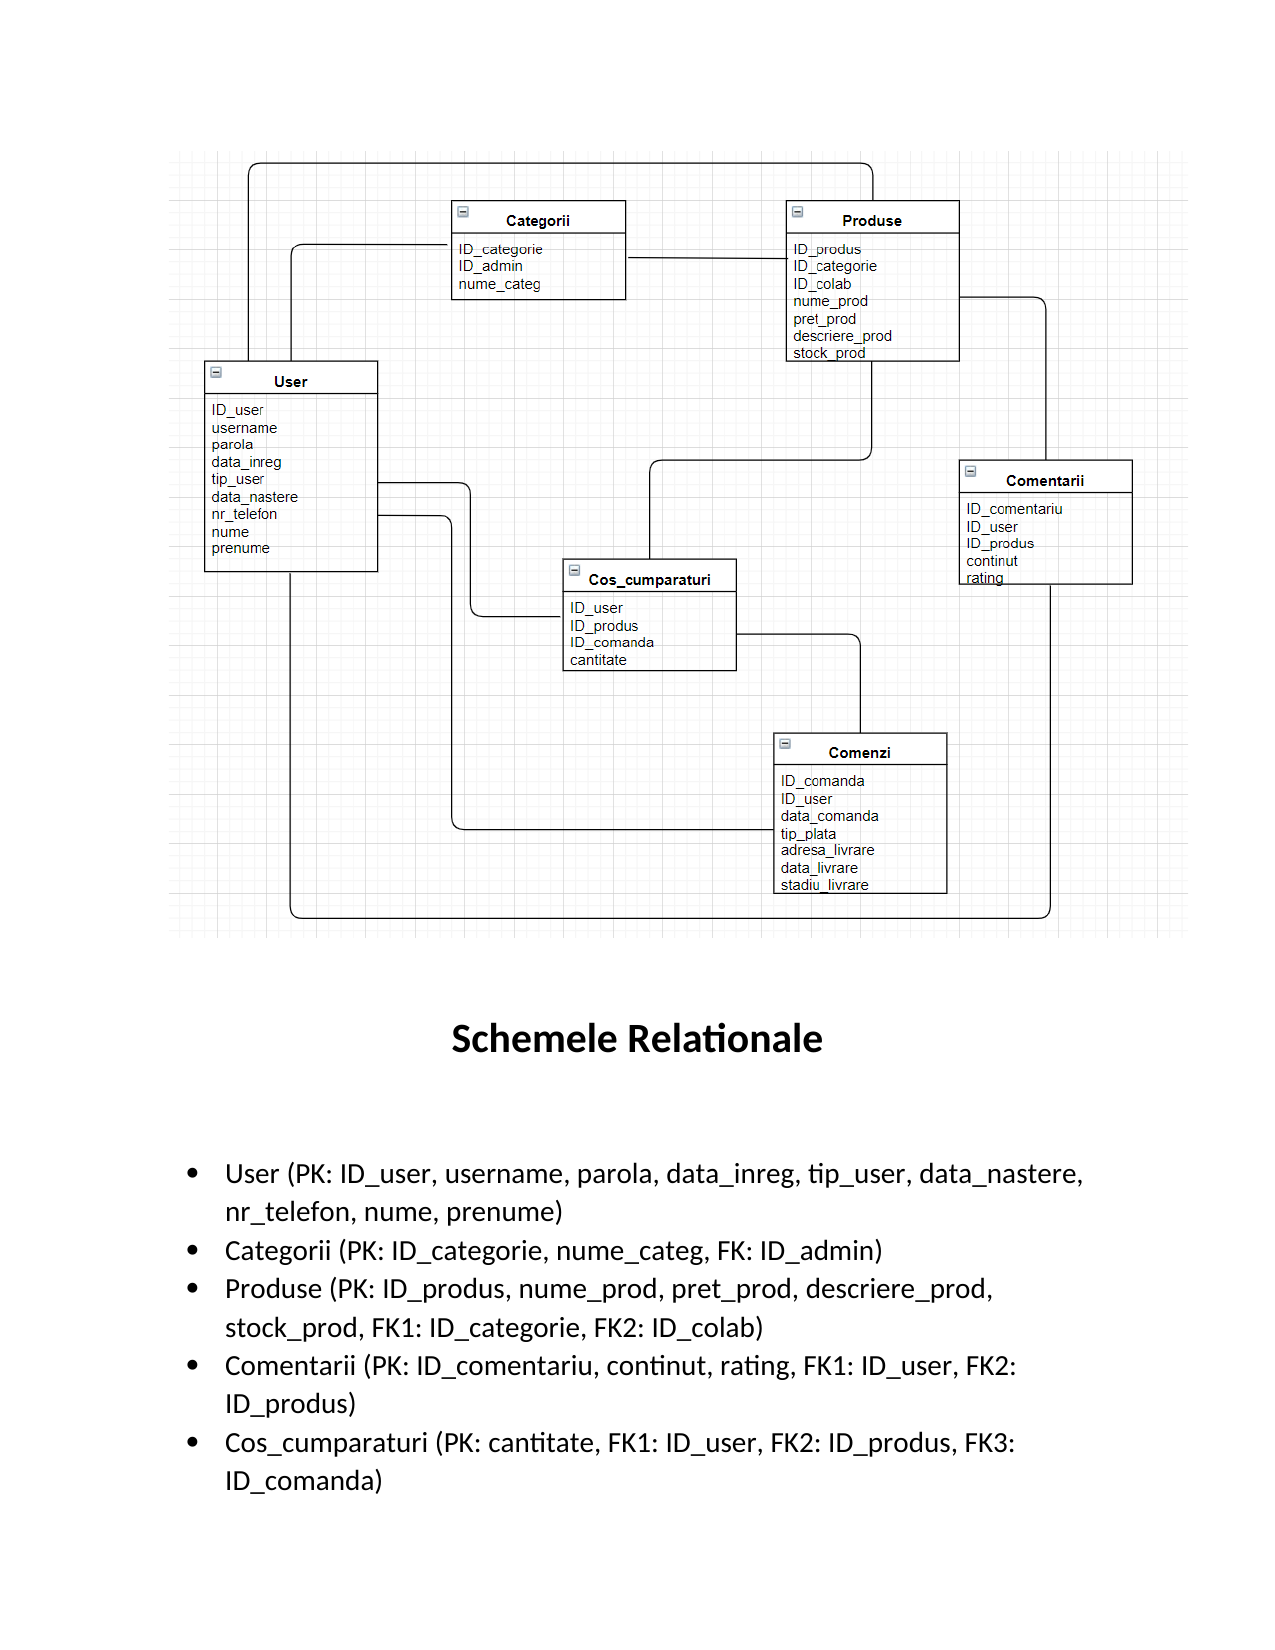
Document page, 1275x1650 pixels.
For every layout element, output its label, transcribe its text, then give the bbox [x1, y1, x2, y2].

list Comentarii (PK: ID_comentariu, continut, rating, FK1: ID_user, FK2: ID_produs) [187, 1347, 1125, 1421]
text Schemele Relationale [150, 1012, 1125, 1063]
list Cos_cumparaturi (PK: cantitate, FK1: ID_user, FK2: ID_produs, FK3: ID_comanda) [187, 1424, 1125, 1498]
list User (PK: ID_user, username, parola, data_inreg, tip_user, data_nastere, nr_telefon, nume, prenume) [187, 1155, 1125, 1229]
list Categorii (PK: ID_categorie, nume_categ, FK: ID_admin) [187, 1232, 1125, 1267]
list Produse (PK: ID_produs, nume_prod, pret_prod, descriere_prod, stock_prod, FK1: ID_categorie, FK2: ID_colab) [187, 1270, 1125, 1344]
